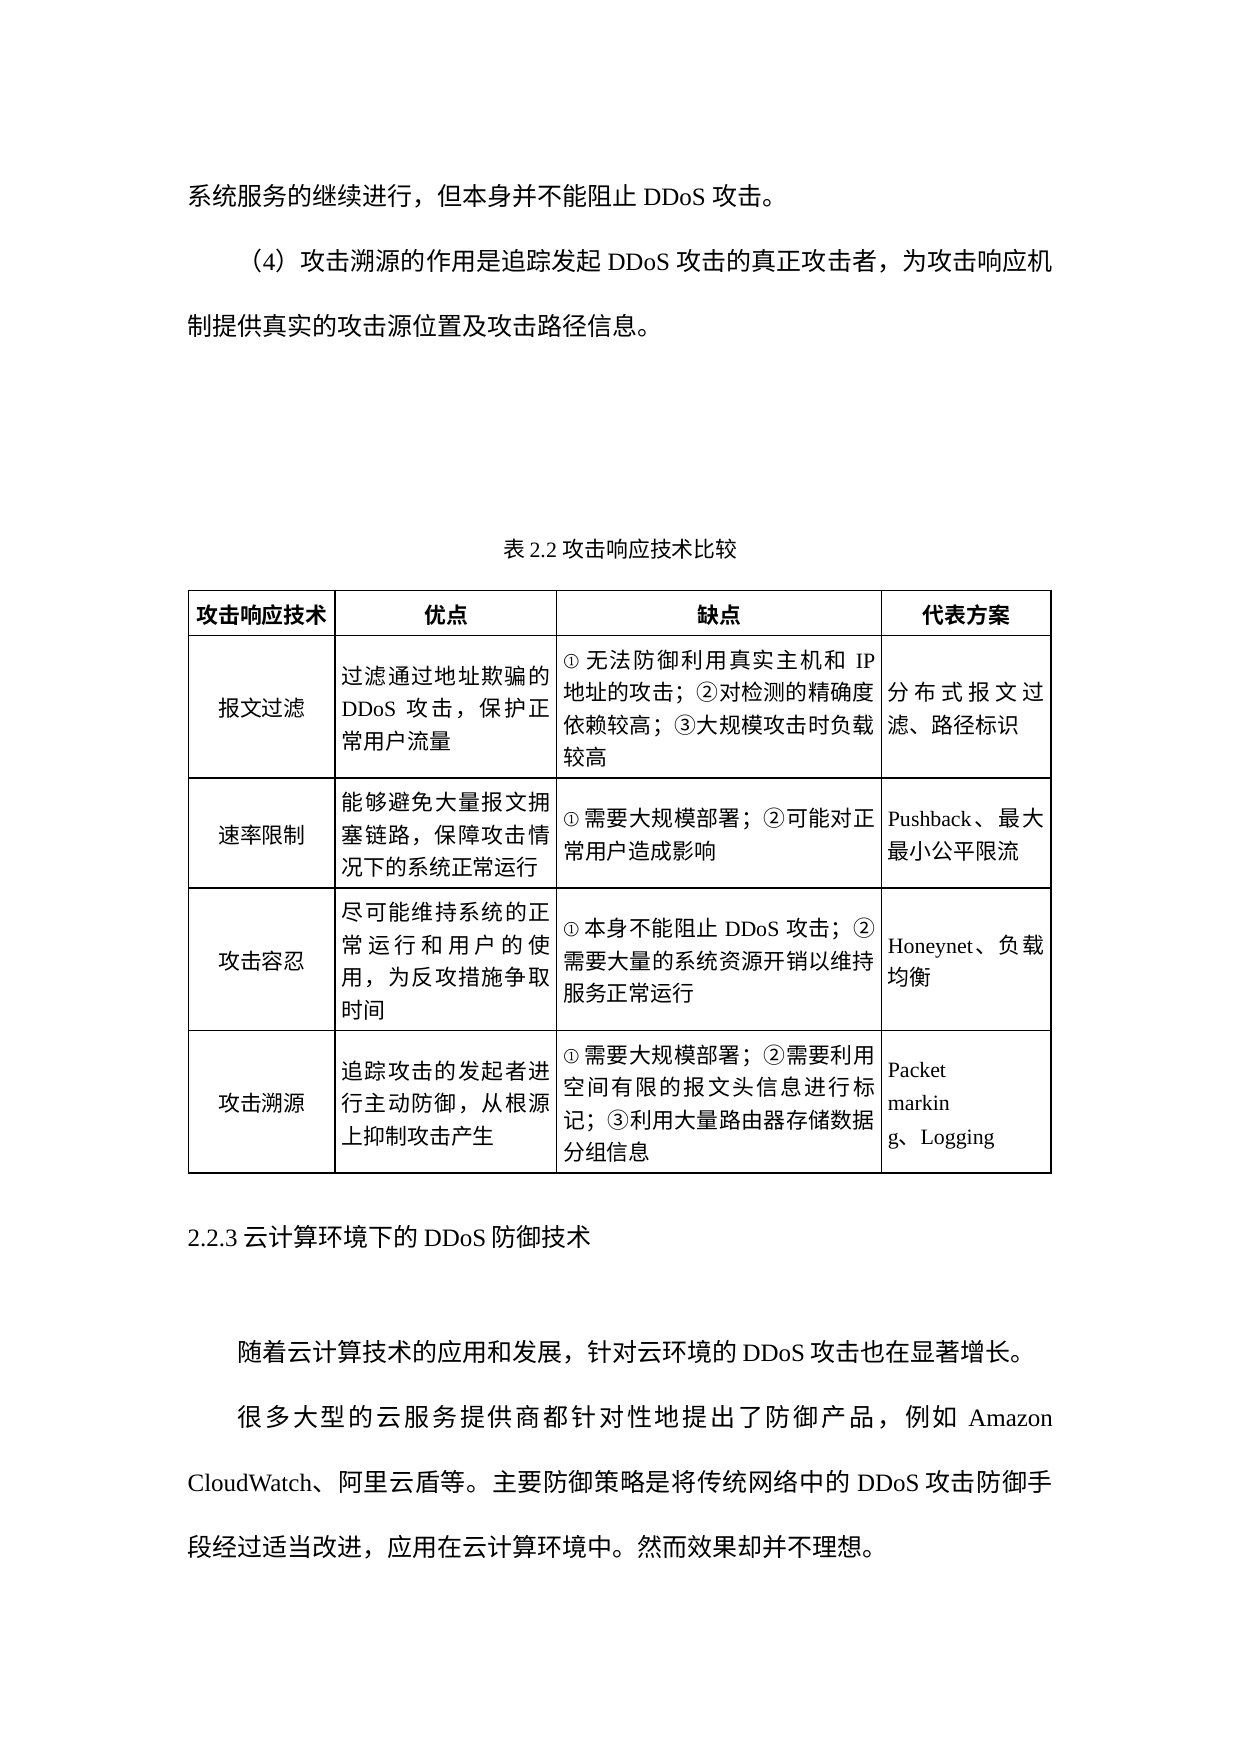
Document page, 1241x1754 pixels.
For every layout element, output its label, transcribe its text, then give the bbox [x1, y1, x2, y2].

table_cell 尽可能维持系统的正常运行和用户的使用，为反攻措施争取时间 [336, 889, 556, 1029]
table_header 缺点 [557, 591, 881, 634]
text 随着云计算技术的应用和发展，针对云环境的DDoS攻击也在显著增长。 [187, 1318, 1053, 1383]
table_cell ①需要大规模部署；②需要利用空间有限的报文头信息进行标记；③利用大量路由器存储数据分组信息 [557, 1031, 881, 1172]
table_cell ①无法防御利用真实主机和 IP 地址的攻击；②对检测的精确度依赖较高；③大规模攻击时负载较高 [557, 636, 881, 777]
table_cell 分布式报文过滤、路径标识 [882, 636, 1050, 777]
table_cell ①本身不能阻止 DDoS 攻击；②需要大量的系统资源开销以维持服务正常运行 [557, 889, 881, 1029]
table_cell 能够避免大量报文拥塞链路，保障攻击情况下的系统正常运行 [336, 779, 556, 887]
subtitle 2.2.3 云计算环境下的DDoS防御技术 [187, 1203, 1053, 1268]
text （4）攻击溯源的作用是追踪发起 DDoS 攻击的真正攻击者，为攻击响应机制提供真实的攻击源位置及攻击路径信息。 [187, 227, 1053, 357]
text 很多大型的云服务提供商都针对性地提出了防御产品，例如Amazon CloudWatch、阿里云盾等。主要防御策略是将传统网络中的DDoS攻击防御手段经过适当改进，应用在云计算环境中。然而效果却并不理想。 [187, 1383, 1053, 1578]
table_cell Packet marking、Logging [882, 1031, 1050, 1172]
table_header 攻击响应技术 [189, 591, 334, 634]
table_header 优点 [336, 591, 556, 634]
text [187, 162, 1053, 227]
table_header 代表方案 [882, 591, 1050, 634]
table_cell 攻击溯源 [189, 1031, 334, 1172]
text 表2.2 攻击响应技术比较 [187, 532, 1053, 564]
table_cell 报文过滤 [189, 636, 334, 777]
table_cell 速率限制 [189, 779, 334, 887]
table_cell ①需要大规模部署；②可能对正常用户造成影响 [557, 779, 881, 887]
table_cell 攻击容忍 [189, 889, 334, 1029]
table_cell Honeynet、负载均衡 [882, 889, 1050, 1029]
table_cell 追踪攻击的发起者进行主动防御，从根源上抑制攻击产生 [336, 1031, 556, 1172]
table_cell 过滤通过地址欺骗的 DDoS 攻击，保护正常用户流量 [336, 636, 556, 777]
table_cell Pushback、最大最小公平限流 [882, 779, 1050, 887]
